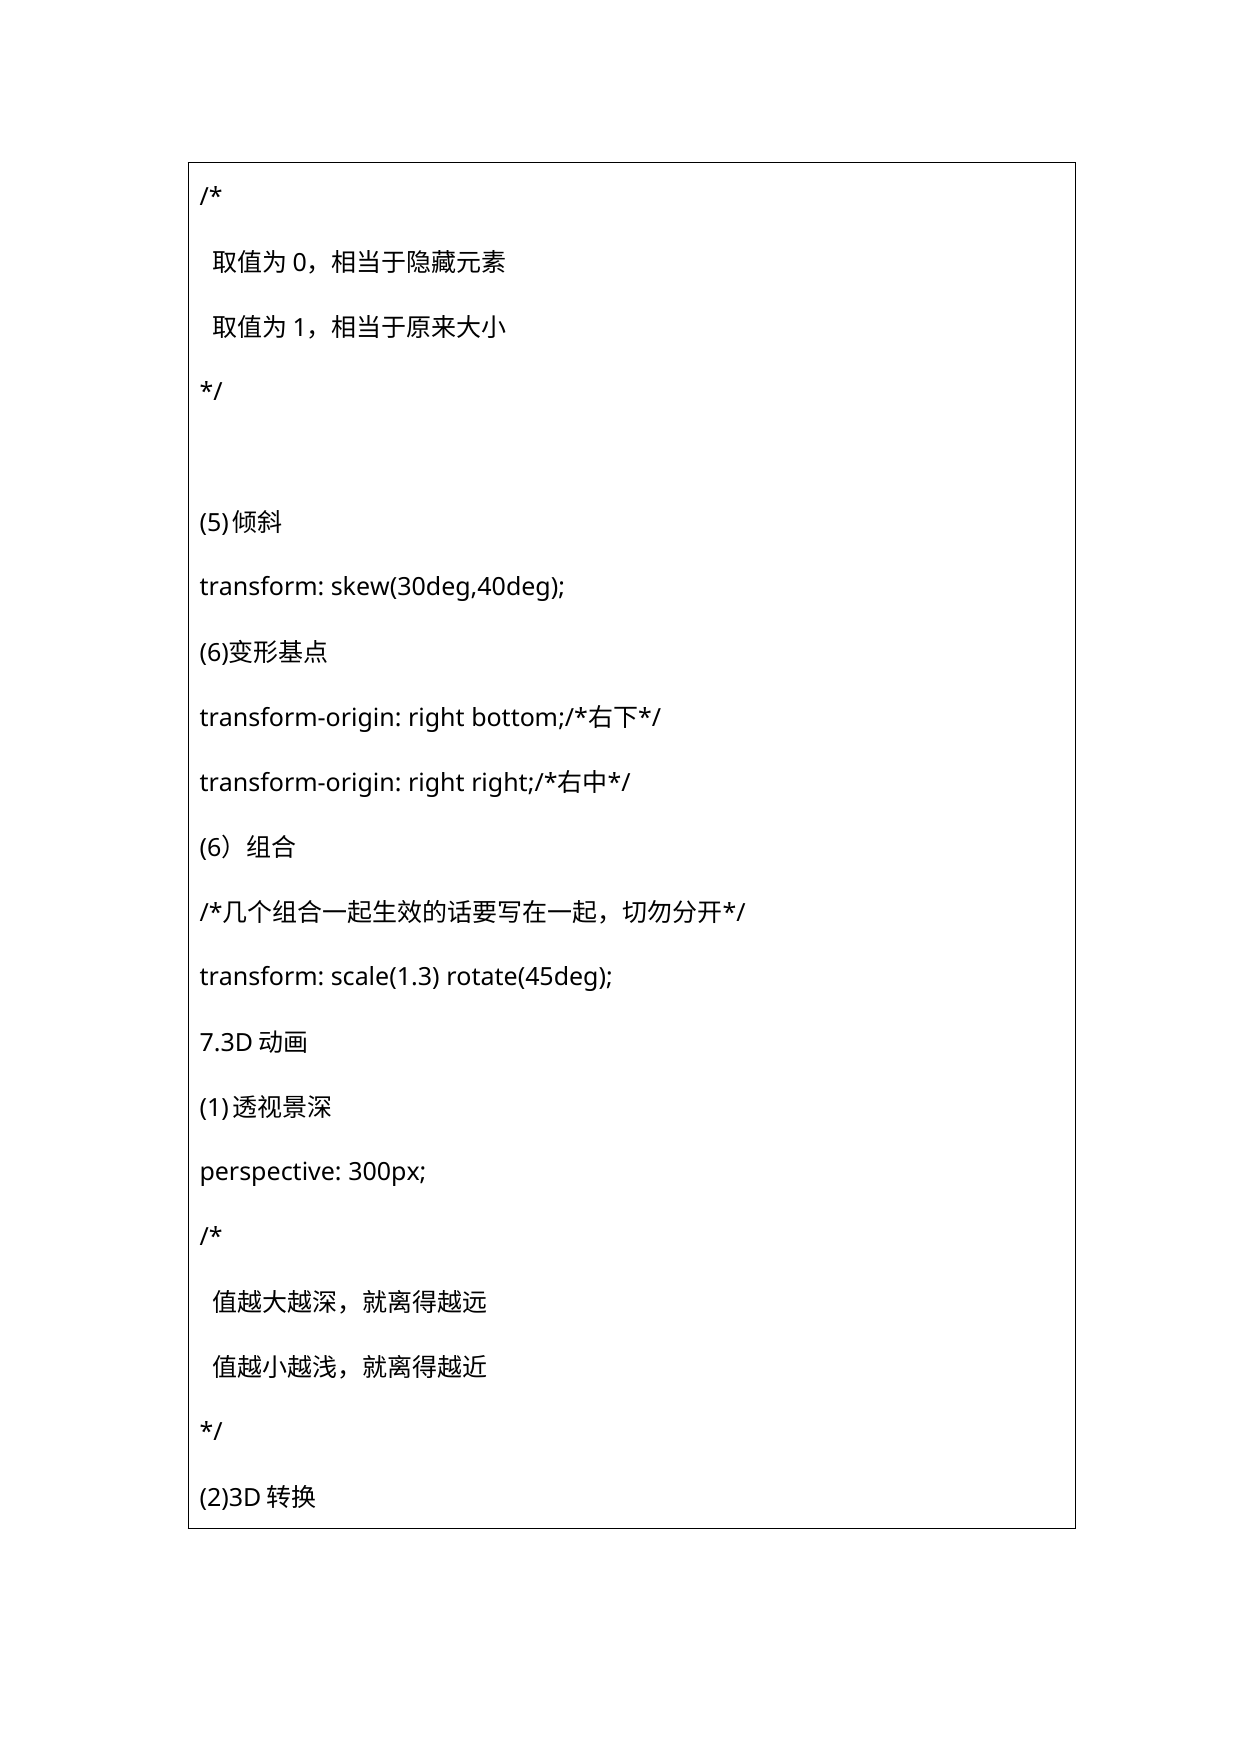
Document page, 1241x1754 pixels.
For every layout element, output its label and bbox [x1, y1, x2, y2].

table_cell [189, 163, 1075, 1528]
